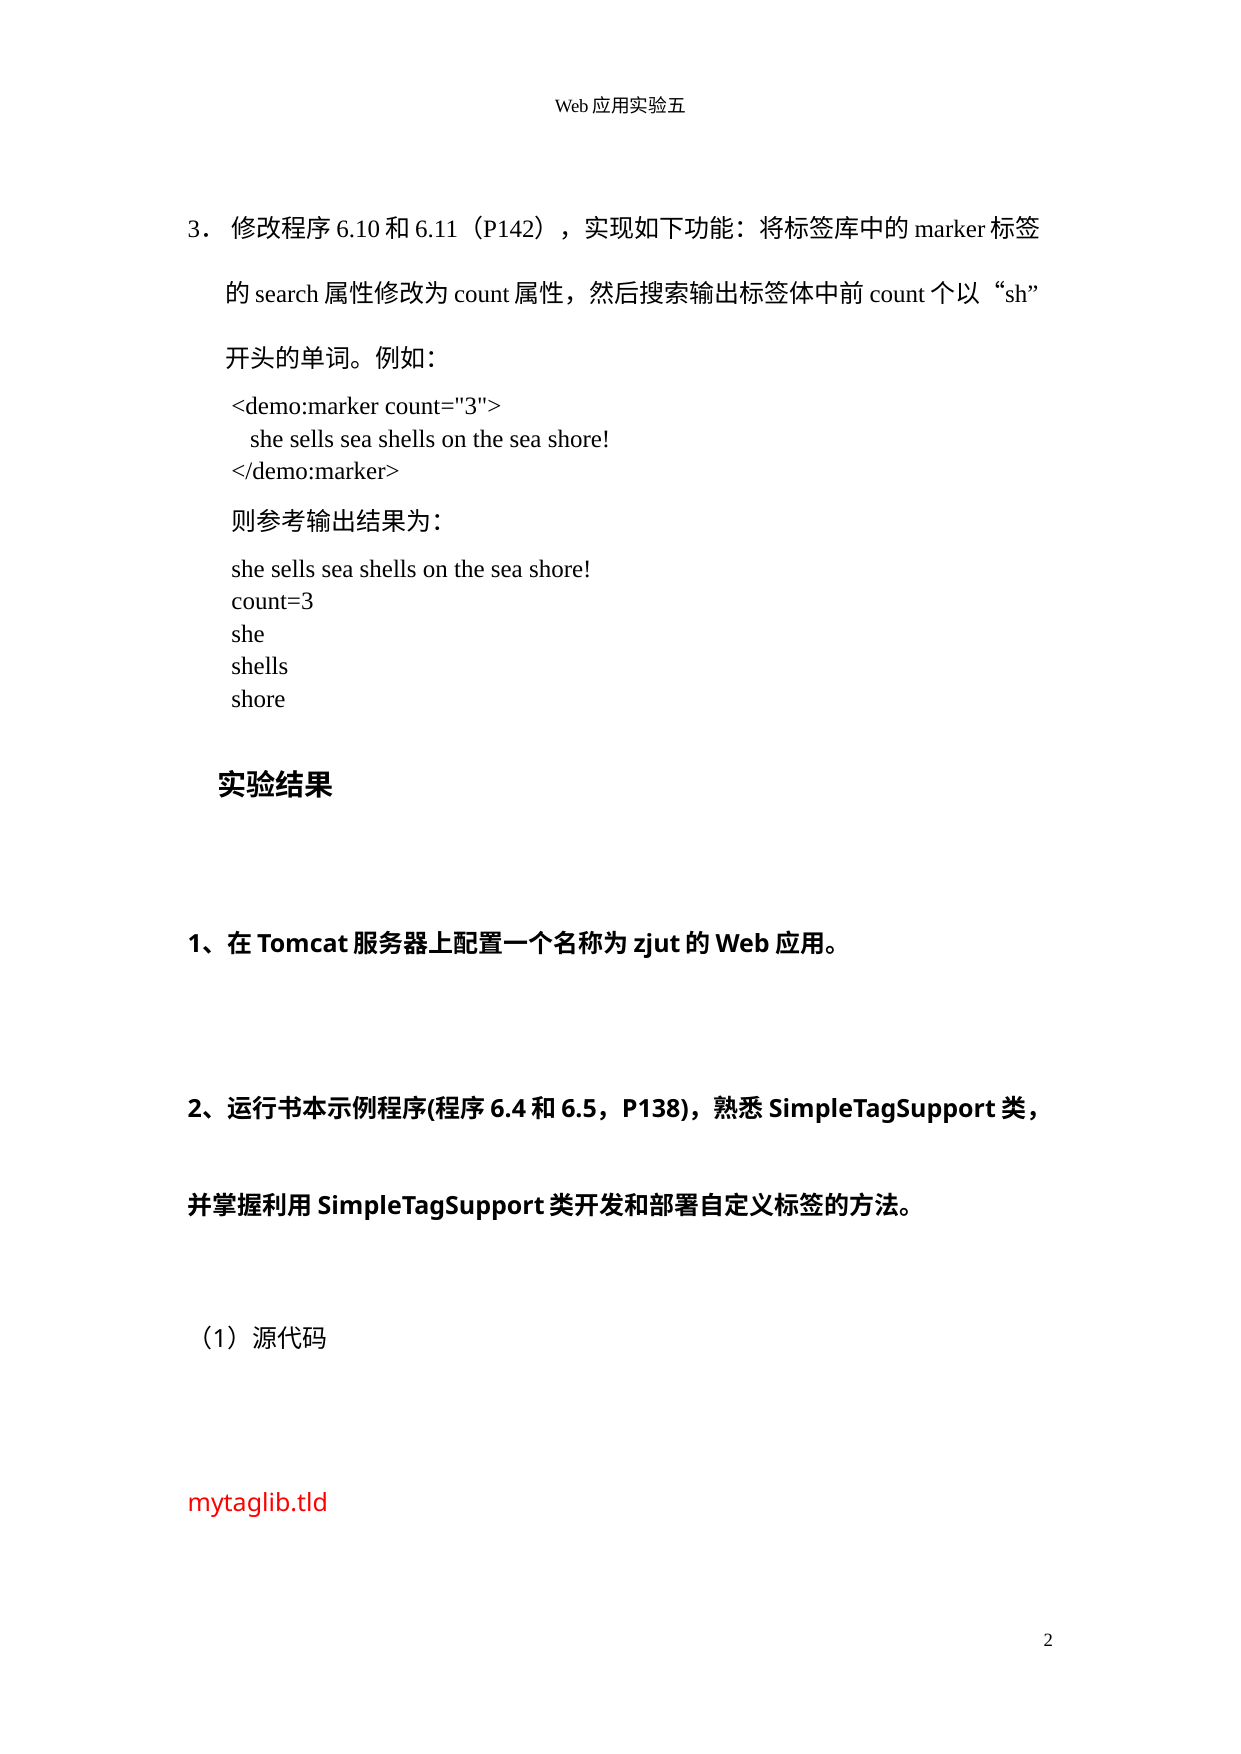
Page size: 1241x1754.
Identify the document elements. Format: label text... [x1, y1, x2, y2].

list 1、在Tomcat服务器上配置一个名称为zjut的Web应用。 [187, 909, 1053, 974]
text count=3 [231, 584, 1053, 617]
text shells [231, 649, 1053, 682]
text <demo:marker count="3"> [231, 389, 1053, 422]
list mytaglib.tld [187, 1469, 1053, 1534]
text she sells sea shells on the sea shore! [231, 422, 1053, 454]
text shore [231, 682, 1053, 714]
list 2、运行书本示例程序(程序6.4和6.5，P138)，熟悉SimpleTagSupport类，并掌握利用SimpleTagSupport类开发和部署自定义标签的方法。 [187, 1074, 1053, 1236]
text she [231, 617, 1053, 649]
text she sells sea shells on the sea shore! [231, 552, 1053, 584]
subtitle 实验结果 [187, 750, 1053, 815]
text </demo:marker> [231, 454, 1053, 487]
list （1）源代码 [187, 1304, 1053, 1369]
text 则参考输出结果为： [231, 487, 1053, 552]
list 修改程序6.10和6.11（P142），实现如下功能：将标签库中的marker标签的search属性修改为count属性，然后搜索输出标签体中前count个以“sh”开头的单词。例如： [187, 194, 1053, 389]
